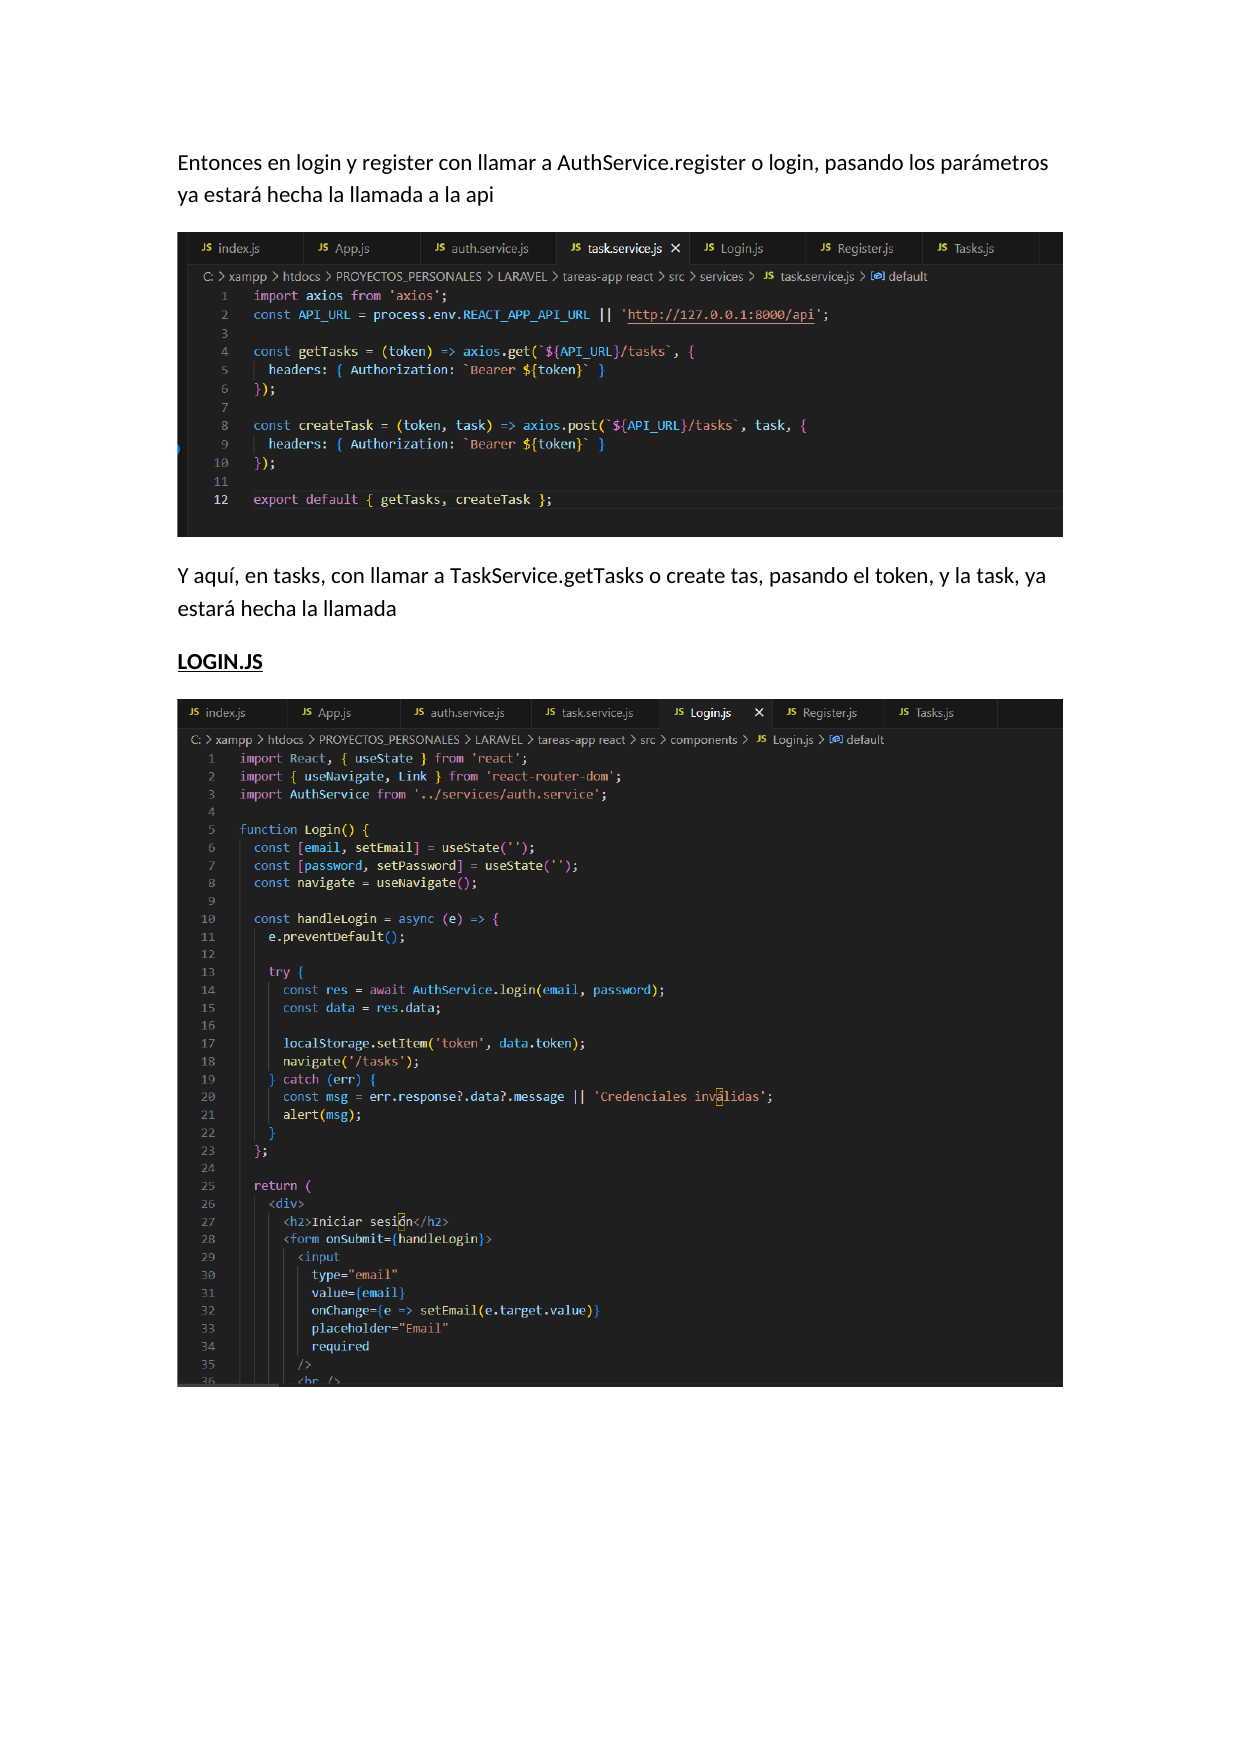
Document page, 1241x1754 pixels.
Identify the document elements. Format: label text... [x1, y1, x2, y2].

text LOGIN.JS [177, 647, 1063, 675]
picture [177, 699, 1063, 1387]
text Y aquí, en tasks, con llamar a TaskService.getTasks o create tas, pasando el token, y la task, ya estará hecha la llamada [177, 562, 1063, 622]
picture [177, 232, 1063, 537]
text Entonces en login y register con llamar a AuthService.register o login, pasando los parámetros ya estará hecha la llamada a la api [177, 148, 1063, 208]
